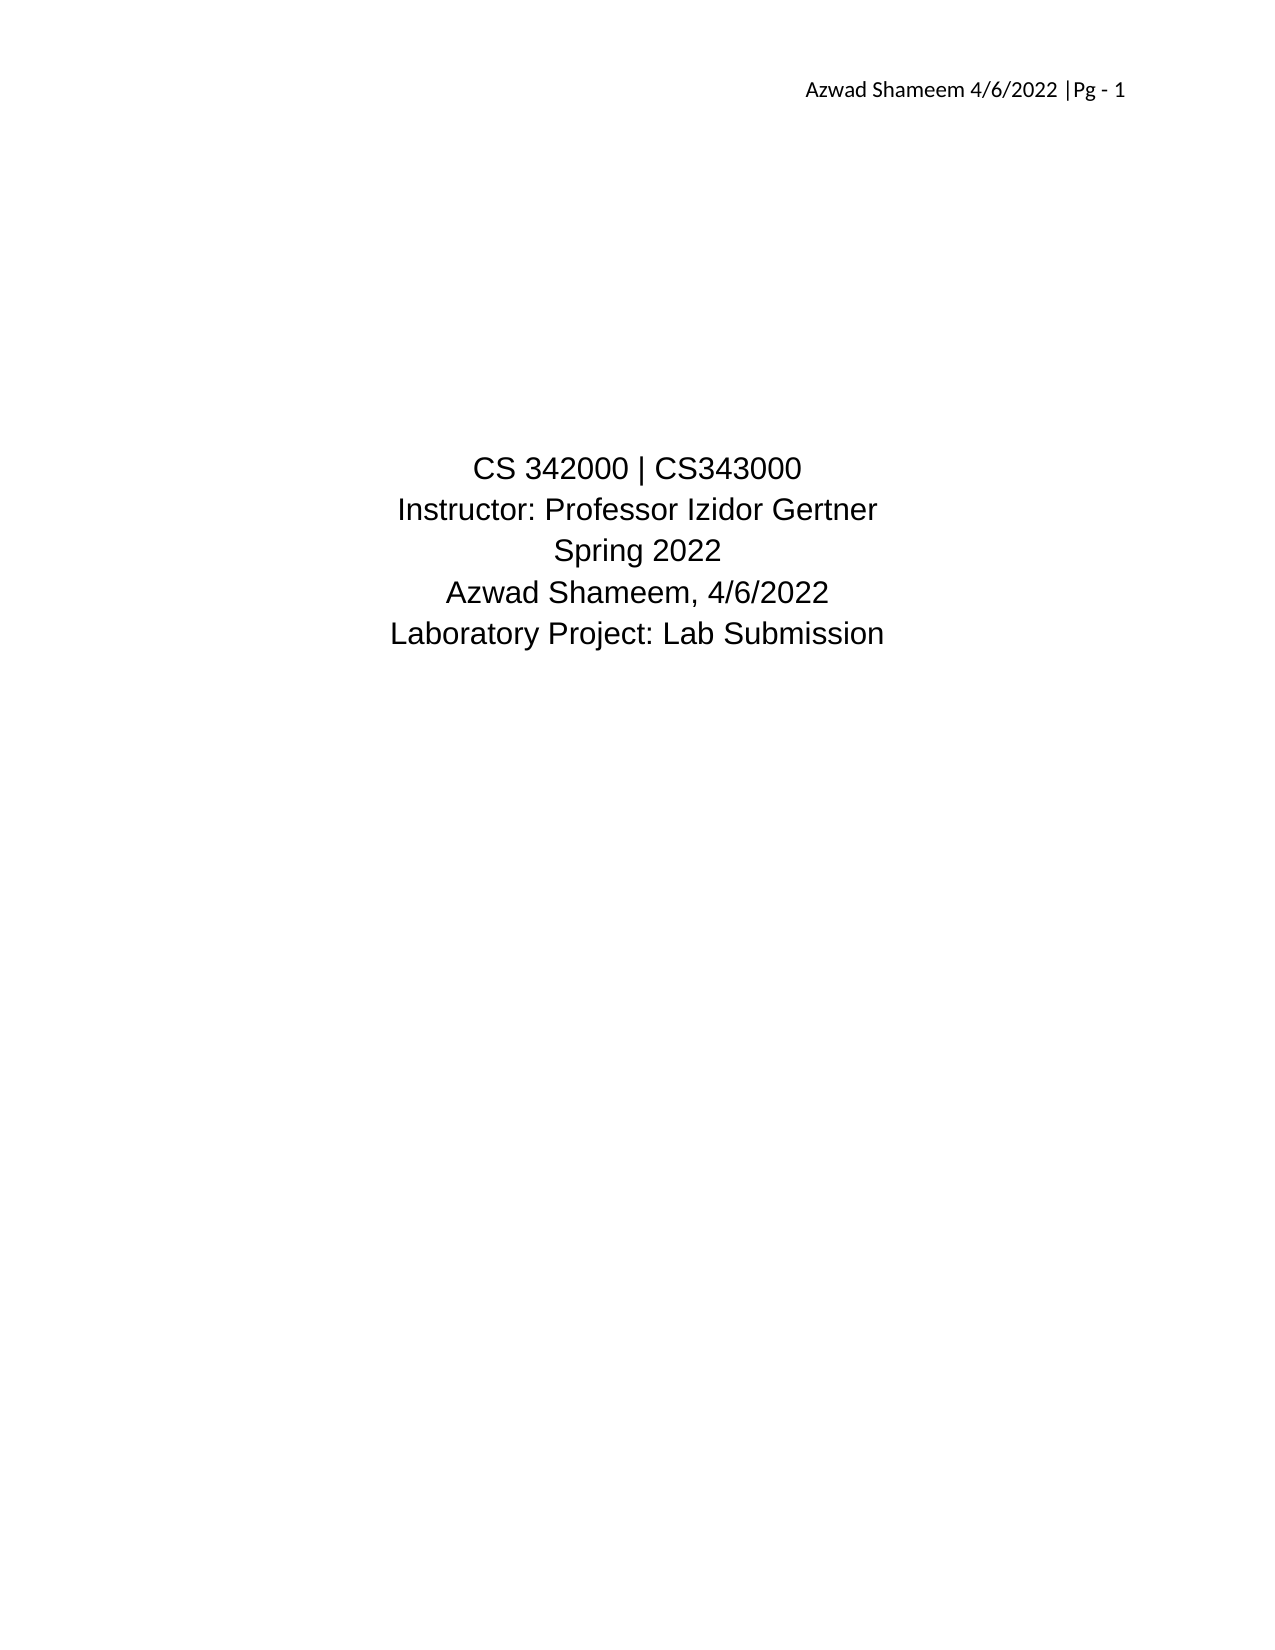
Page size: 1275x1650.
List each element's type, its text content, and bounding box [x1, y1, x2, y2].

text Laboratory Project: Lab Submission [150, 615, 1125, 651]
text Spring 2022 [150, 532, 1125, 568]
text CS 342000 | CS343000 Instructor: Professor Izidor Gertner [150, 450, 1125, 527]
text Azwad Shameem, 4/6/2022 [150, 574, 1125, 610]
